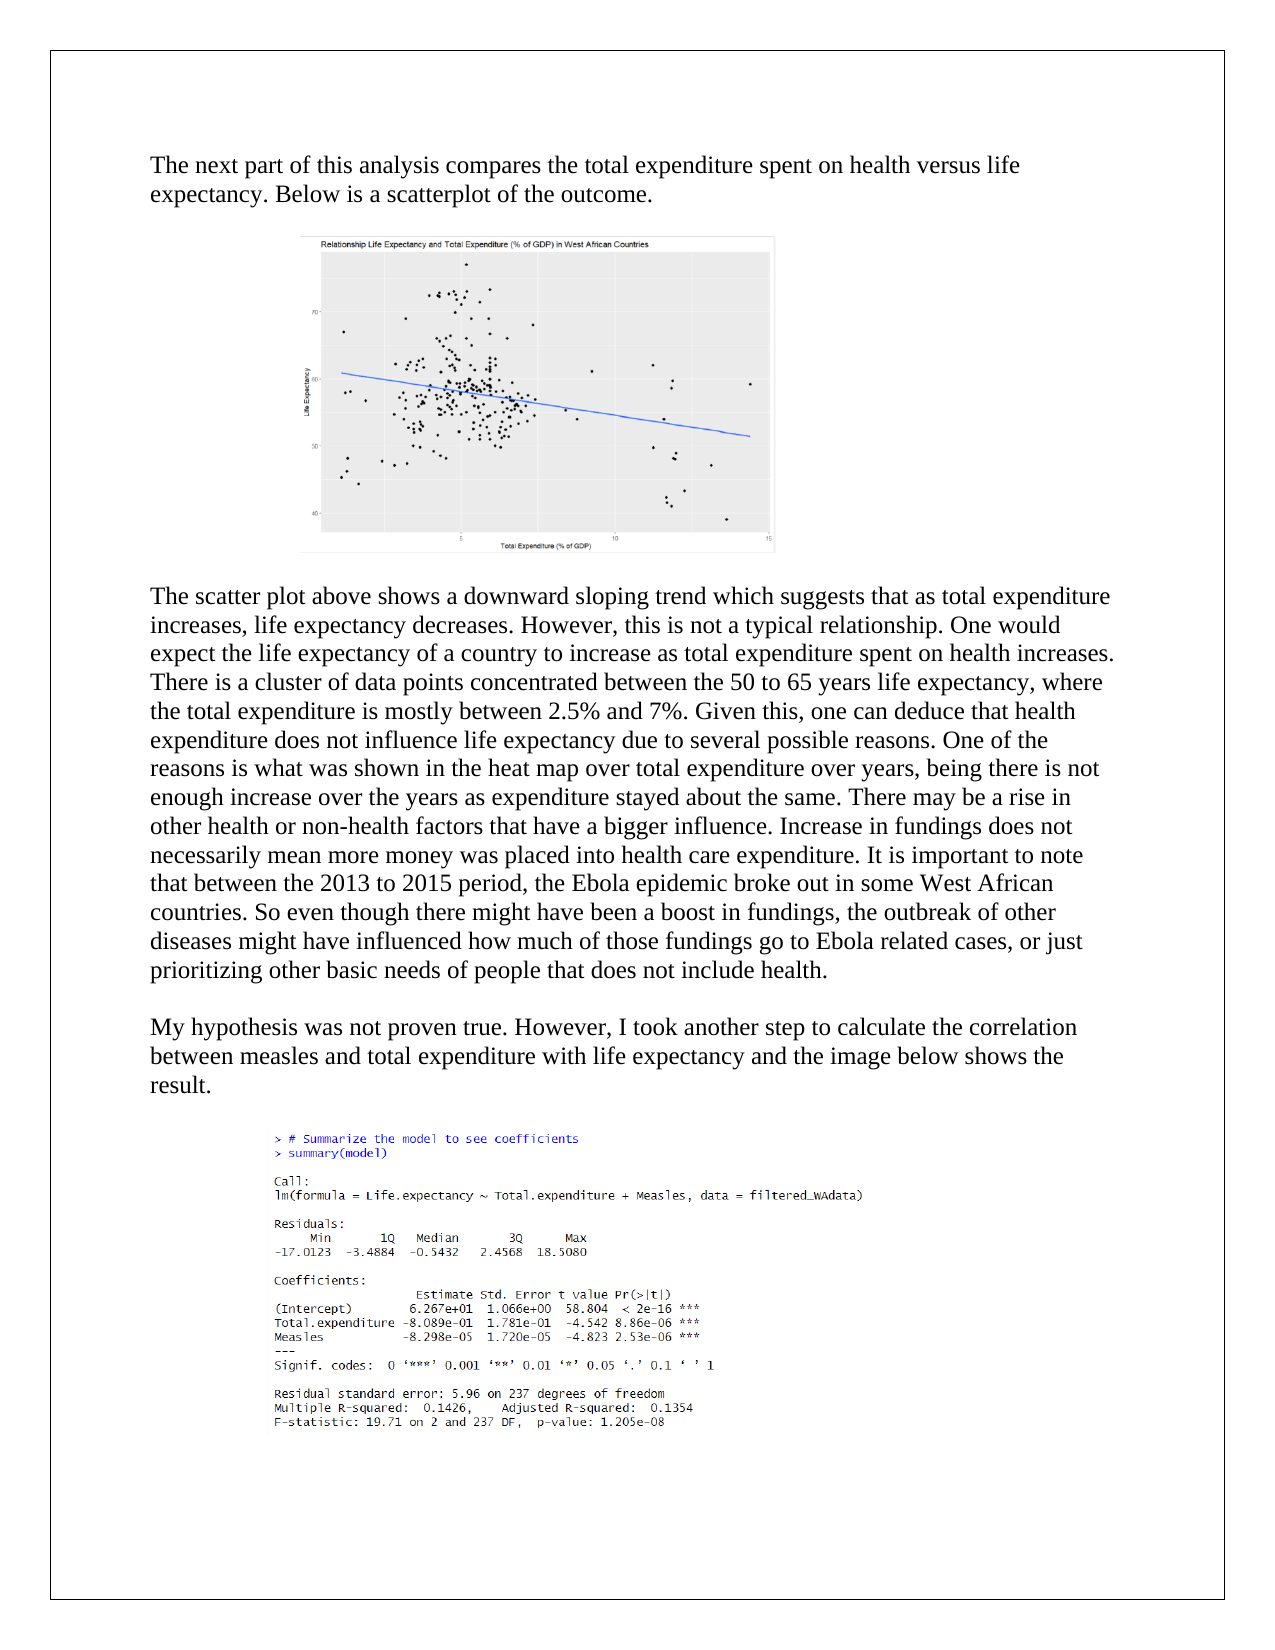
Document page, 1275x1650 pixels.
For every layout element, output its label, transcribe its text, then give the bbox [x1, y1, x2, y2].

picture [300, 236, 776, 553]
text My hypothesis was not proven true. However, I took another step to calculate the correlation between measles and total expenditure with life expectancy and the image below shows the result. [150, 1012, 1125, 1098]
picture [268, 1127, 869, 1437]
text The scatter plot above shows a downward sloping trend which suggests that as total expenditure increases, life expectancy decreases. However, this is not a typical relationship. One would expect the life expectancy of a country to increase as total expenditure spent on health increases. There is a cluster of data points concentrated between the 50 to 65 years life expectancy, where the total expenditure is mostly between 2.5% and 7%. Given this, one can deduce that health expenditure does not influence life expectancy due to several possible reasons. One of the reasons is what was shown in the heat map over total expenditure over years, being there is not enough increase over the years as expenditure stayed about the same. There may be a rise in other health or non-health factors that have a bigger influence. Increase in fundings does not necessarily mean more money was placed into health care expenditure. It is important to note that between the 2013 to 2015 period, the Ebola epidemic broke out in some West African countries. So even though there might have been a boost in fundings, the outbreak of other diseases might have influenced how much of those fundings go to Ebola related cases, or just prioritizing other basic needs of people that does not include health. [150, 581, 1125, 983]
text The next part of this analysis compares the total expenditure spent on health versus life expectancy. Below is a scatterplot of the outcome. [150, 150, 1125, 207]
